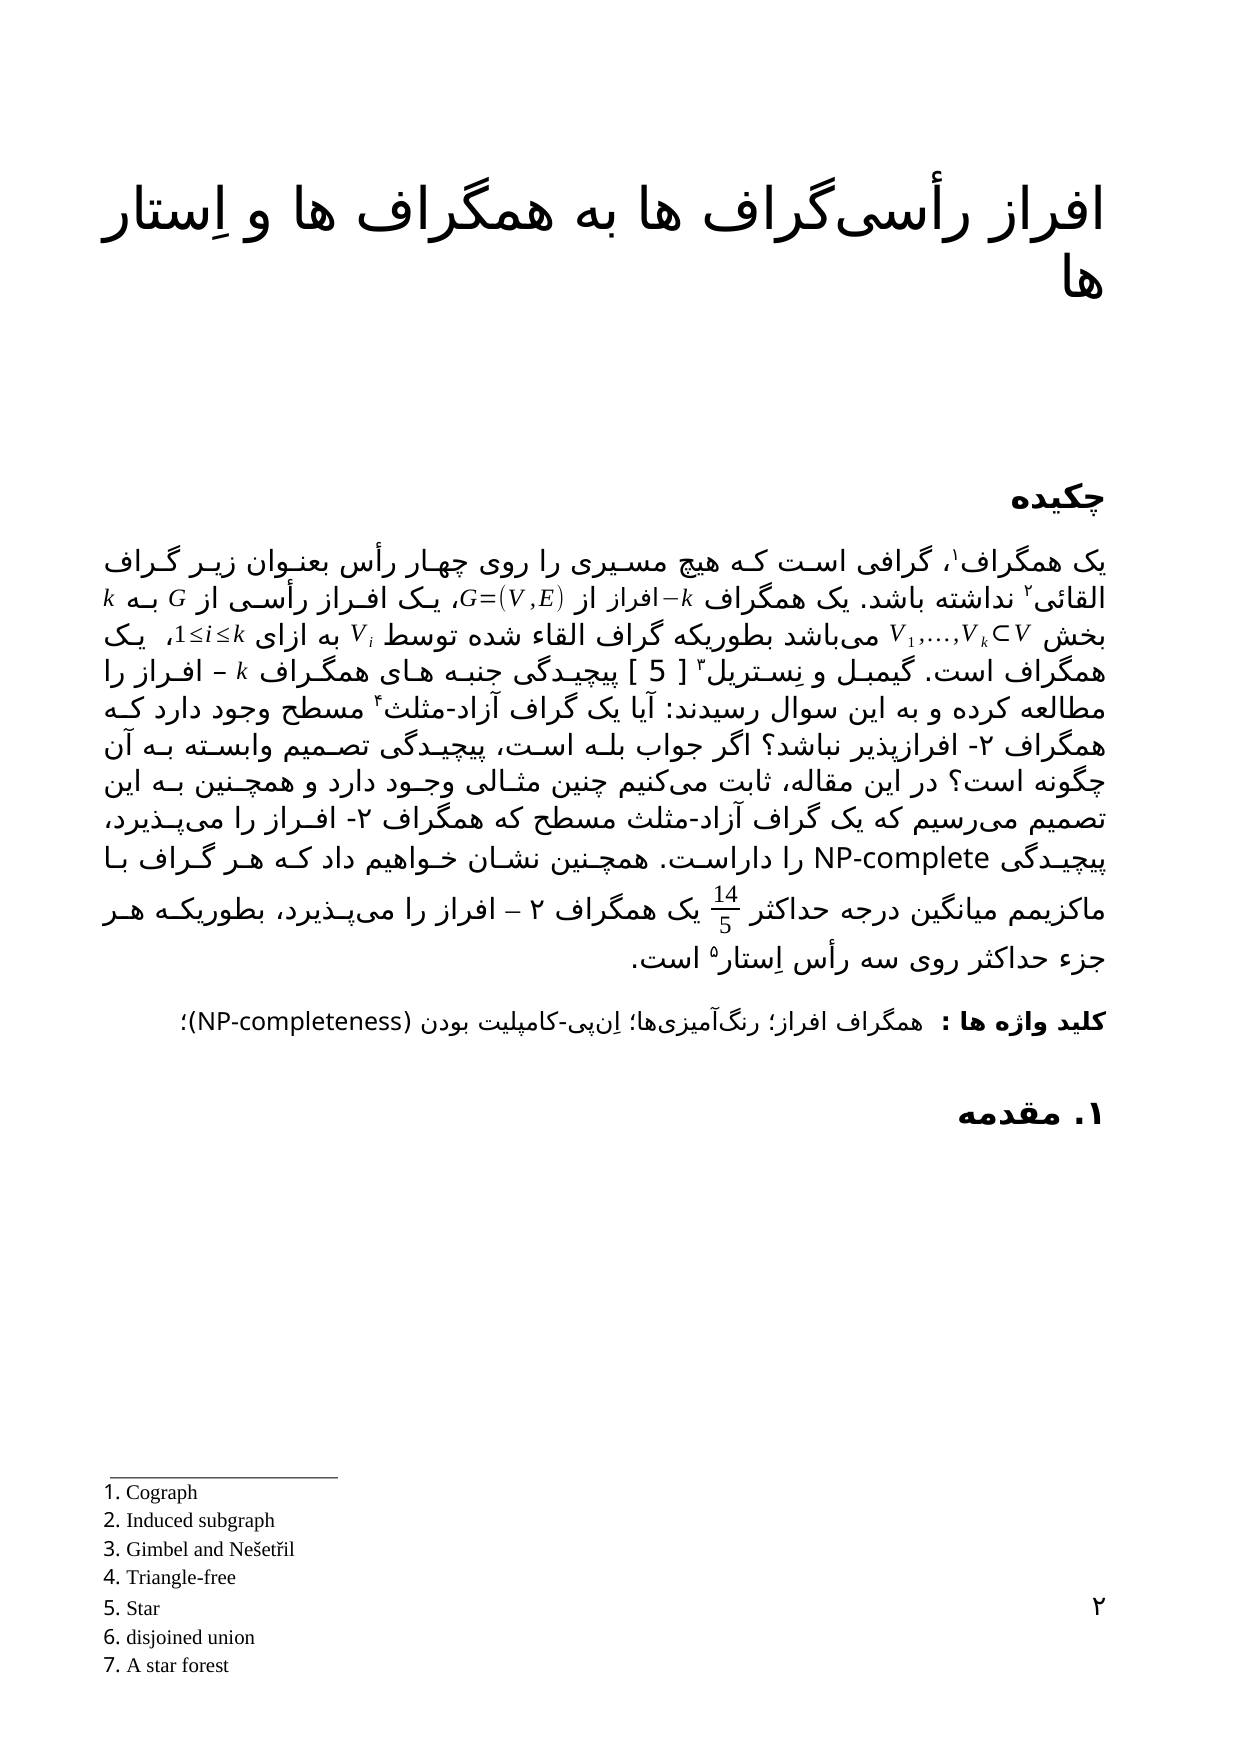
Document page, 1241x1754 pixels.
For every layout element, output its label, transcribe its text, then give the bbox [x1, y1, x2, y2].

text کلید واژه ها : همگراف افراز؛ رنگ‌آمیزی‌ها؛ اِن‌پی-کامپلیت بودن (NP-completeness)؛ [103, 1003, 1106, 1038]
subtitle ۱. مقدمه [103, 1093, 1106, 1132]
subtitle چکیده [103, 478, 1106, 516]
title افراز رأسی‌گراف ها به همگراف ها و اِستار ها [103, 175, 1106, 311]
text یک همگراف۱، گرافی است که هیچ مسیری را روی چهار رأس بعنوان زیر گراف القائی۲ نداشته باشد. یک همگراف از ، یک افراز رأسی از به بخش می‌باشد بطوریکه گراف القاء شده توسط به ازای ، یک همگراف است. گیمبل و نِستریل۳ [ 5 ] پیچیدگی جنبه های همگراف – افراز را مطالعه کرده و به این سوال رسیدند: آیا یک گراف آزاد-مثلث۴ مسطح وجود دارد که همگراف ۲- افراز‌پذیر نباشد؟ اگر جواب بله است، پیچیدگی تصمیم وابسته به آن چگونه است؟ در این مقاله، ثابت می‌کنیم چنین مثالی وجود دارد و همچنین به این تصمیم می‌رسیم که یک گراف آزاد-مثلث مسطح که همگراف ۲- افراز را می‌پذیرد، پیچیدگی NP-complete را داراست. همچنین نشان خواهیم داد که هر گراف با ماکزیمم میانگین درجه حداکثر یک همگراف ۲ – افراز را می‌پذیرد، بطوریکه هر جزء حداکثر روی سه رأس اِستار۵ است. [103, 544, 1106, 976]
